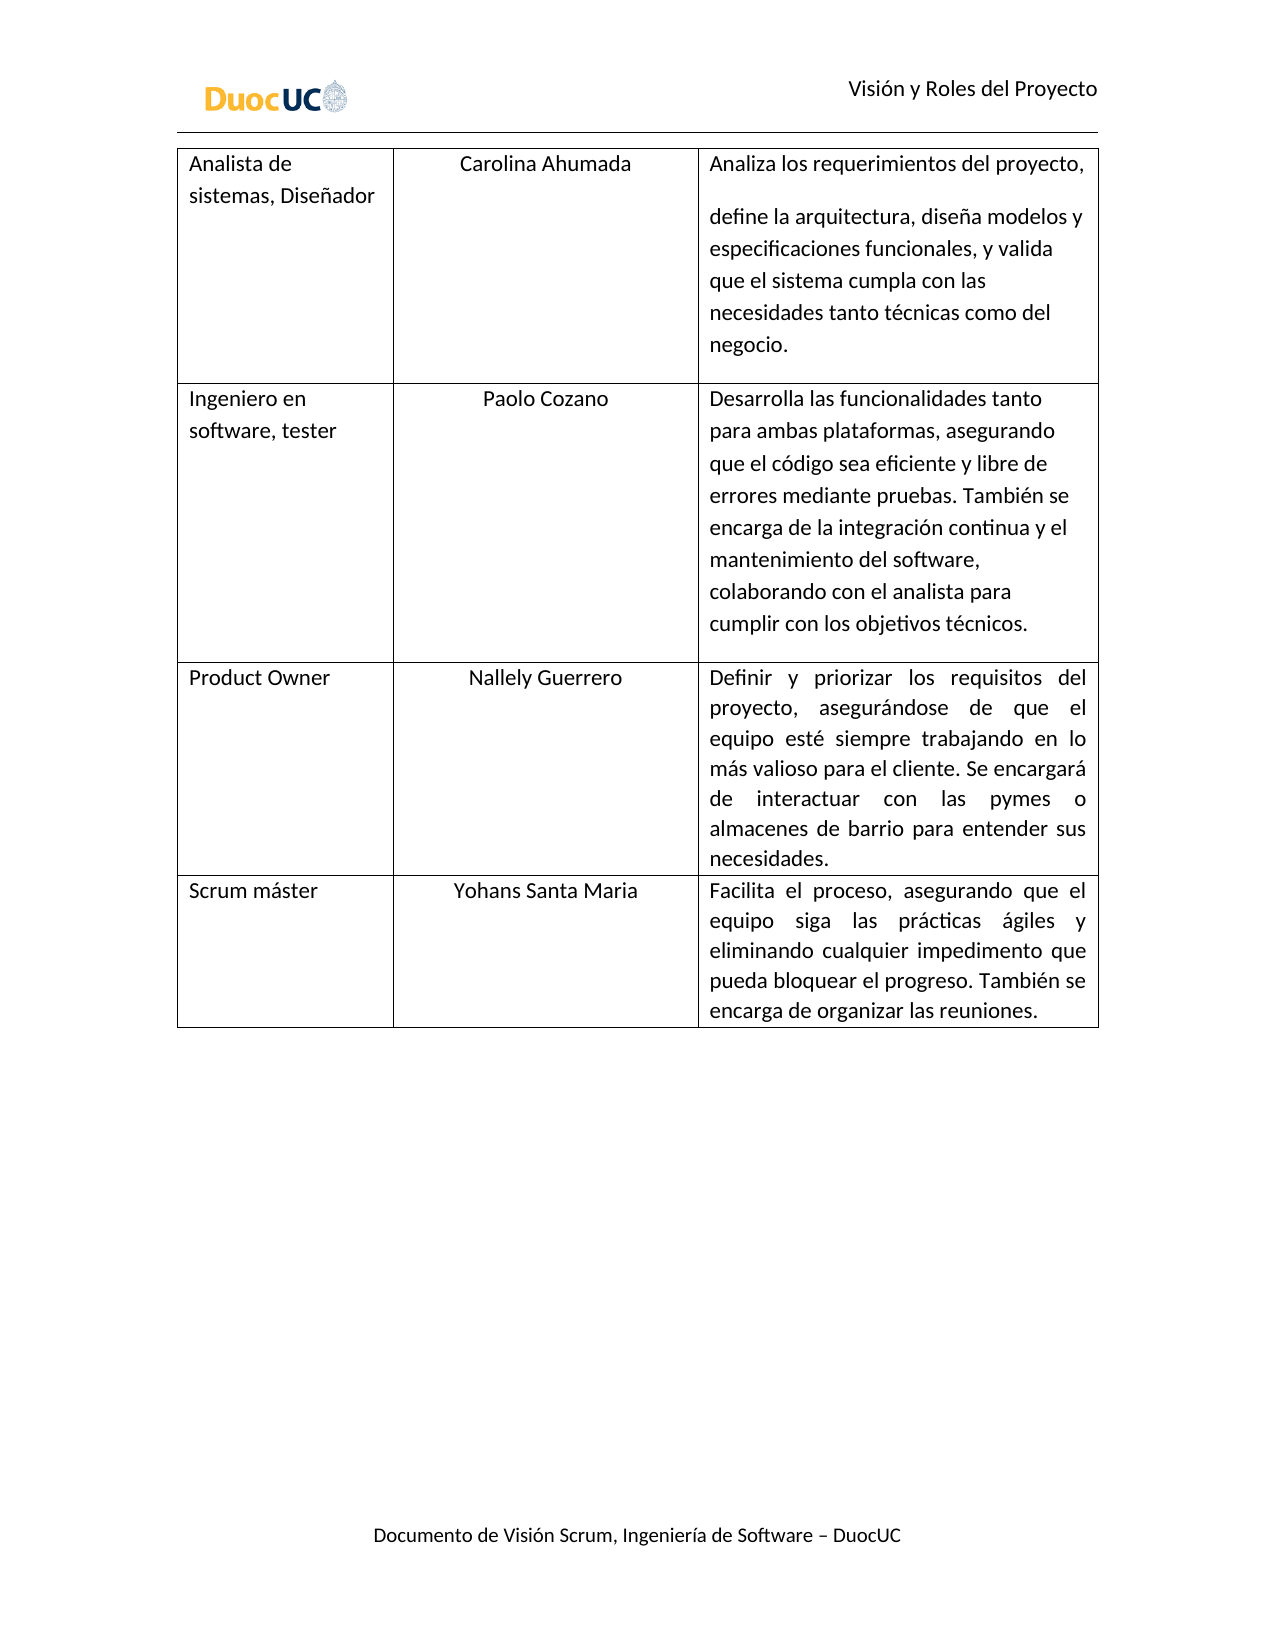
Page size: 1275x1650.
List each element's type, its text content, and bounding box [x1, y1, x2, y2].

table_cell Paolo Cozano [394, 384, 698, 662]
table_cell Product Owner [178, 663, 393, 875]
table_cell Desarrolla las funcionalidades tanto para ambas plataformas, asegurando que el código sea eficiente y libre de errores mediante pruebas. También se encarga de la integración continua y el mantenimiento del software, colaborando con el analista para cumplir con los objetivos técnicos. [699, 384, 1098, 662]
table_cell Carolina Ahumada [394, 149, 698, 383]
table_cell Scrum máster [178, 876, 393, 1027]
table_cell Nallely Guerrero [394, 663, 698, 875]
table_cell Definir y priorizar los requisitos del proyecto, asegurándose de que el equipo esté siempre trabajando en lo más valioso para el cliente. Se encargará de interactuar con las pymes o almacenes de barrio para entender sus necesidades. [699, 663, 1098, 875]
table_cell Facilita el proceso, asegurando que el equipo siga las prácticas ágiles y eliminando cualquier impedimento que pueda bloquear el progreso. También se encarga de organizar las reuniones. [699, 876, 1098, 1027]
table_cell Ingeniero en software, tester [178, 384, 393, 662]
table_cell Analiza los requerimientos del proyecto, define la arquitectura, diseña modelos y especificaciones funcionales, y valida que el sistema cumpla con las necesidades tanto técnicas como del negocio. [699, 149, 1098, 383]
picture [198, 76, 352, 115]
table_cell Analista de sistemas, Diseñador [178, 149, 393, 383]
table_cell Yohans Santa Maria [394, 876, 698, 1027]
